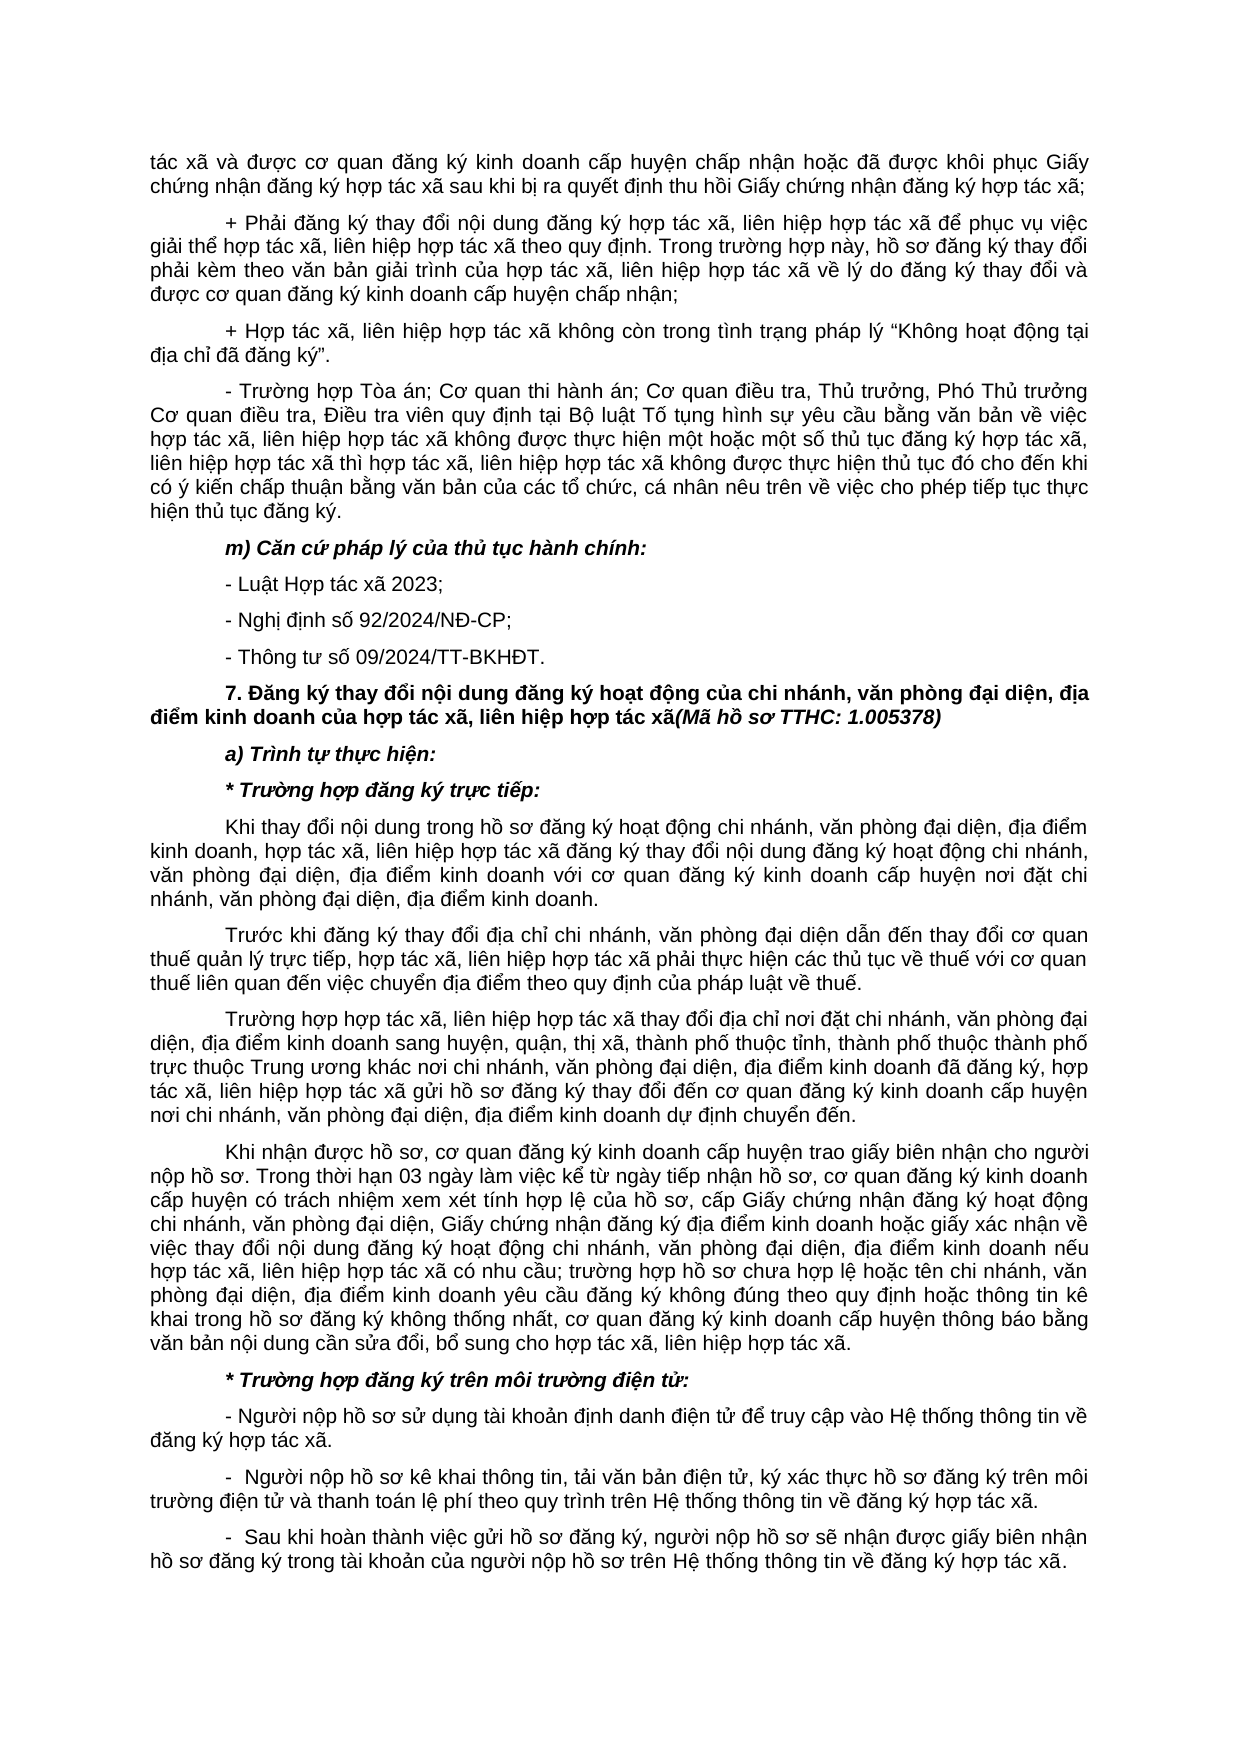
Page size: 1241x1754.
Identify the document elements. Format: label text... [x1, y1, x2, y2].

text - Người nộp hồ sơ kê khai thông tin, tải văn bản điện tử, ký xác thực hồ sơ đăng ký trên môi trường điện tử và thanh toán lệ phí theo quy trình trên Hệ thống thông tin về đăng ký hợp tác xã. [150, 1464, 1090, 1512]
text - Nghị định số 92/2024/NĐ-CP; [150, 608, 1090, 632]
text + Hợp tác xã, liên hiệp hợp tác xã không còn trong tình trạng pháp lý “Không hoạt động tại địa chỉ đã đăng ký”. [150, 319, 1090, 367]
text a) Trình tự thực hiện: [150, 742, 1090, 766]
text - Sau khi hoàn thành việc gửi hồ sơ đăng ký, người nộp hồ sơ sẽ nhận được giấy biên nhận hồ sơ đăng ký trong tài khoản của người nộp hồ sơ trên Hệ thống thông tin về đăng ký hợp tác xã. [150, 1525, 1090, 1573]
text Trước khi đăng ký thay đổi địa chỉ chi nhánh, văn phòng đại diện dẫn đến thay đổi cơ quan thuế quản lý trực tiếp, hợp tác xã, liên hiệp hợp tác xã phải thực hiện các thủ tục về thuế với cơ quan thuế liên quan đến việc chuyển địa điểm theo quy định của pháp luật về thuế. [150, 923, 1090, 995]
text m) Căn cứ pháp lý của thủ tục hành chính: [150, 535, 1090, 559]
text - Thông tư số 09/2024/TT-BKHĐT. [150, 645, 1090, 669]
text Khi thay đổi nội dung trong hồ sơ đăng ký hoạt động chi nhánh, văn phòng đại diện, địa điểm kinh doanh, hợp tác xã, liên hiệp hợp tác xã đăng ký thay đổi nội dung đăng ký hoạt động chi nhánh, văn phòng đại diện, địa điểm kinh doanh với cơ quan đăng ký kinh doanh cấp huyện nơi đặt chi nhánh, văn phòng đại diện, địa điểm kinh doanh. [150, 814, 1090, 910]
text - Luật Hợp tác xã 2023; [150, 572, 1090, 596]
text Khi nhận được hồ sơ, cơ quan đăng ký kinh doanh cấp huyện trao giấy biên nhận cho người nộp hồ sơ. Trong thời hạn 03 ngày làm việc kể từ ngày tiếp nhận hồ sơ, cơ quan đăng ký kinh doanh cấp huyện có trách nhiệm xem xét tính hợp lệ của hồ sơ, cấp Giấy chứng nhận đăng ký hoạt động chi nhánh, văn phòng đại diện, Giấy chứng nhận đăng ký địa điểm kinh doanh hoặc giấy xác nhận về việc thay đổi nội dung đăng ký hoạt động chi nhánh, văn phòng đại diện, địa điểm kinh doanh nếu hợp tác xã, liên hiệp hợp tác xã có nhu cầu; trường hợp hồ sơ chưa hợp lệ hoặc tên chi nhánh, văn phòng đại diện, địa điểm kinh doanh yêu cầu đăng ký không đúng theo quy định hoặc thông tin kê khai trong hồ sơ đăng ký không thống nhất, cơ quan đăng ký kinh doanh cấp huyện thông báo bằng văn bản nội dung cần sửa đổi, bổ sung cho hợp tác xã, liên hiệp hợp tác xã. [150, 1139, 1090, 1355]
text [150, 150, 1090, 198]
text - Trường hợp Tòa án; Cơ quan thi hành án; Cơ quan điều tra, Thủ trưởng, Phó Thủ trưởng Cơ quan điều tra, Điều tra viên quy định tại Bộ luật Tố tụng hình sự yêu cầu bằng văn bản về việc hợp tác xã, liên hiệp hợp tác xã không được thực hiện một hoặc một số thủ tục đăng ký hợp tác xã, liên hiệp hợp tác xã thì hợp tác xã, liên hiệp hợp tác xã không được thực hiện thủ tục đó cho đến khi có ý kiến chấp thuận bằng văn bản của các tổ chức, cá nhân nêu trên về việc cho phép tiếp tục thực hiện thủ tục đăng ký. [150, 379, 1090, 523]
text * Trường hợp đăng ký trên môi trường điện tử: [150, 1368, 1090, 1392]
text 7. Đăng ký thay đổi nội dung đăng ký hoạt động của chi nhánh, văn phòng đại diện, địa điểm kinh doanh của hợp tác xã, liên hiệp hợp tác xã(Mã hồ sơ TTHC: 1.005378) [150, 681, 1090, 729]
text - Người nộp hồ sơ sử dụng tài khoản định danh điện tử để truy cập vào Hệ thống thông tin về đăng ký hợp tác xã. [150, 1404, 1090, 1452]
text * Trường hợp đăng ký trực tiếp: [150, 778, 1090, 802]
text + Phải đăng ký thay đổi nội dung đăng ký hợp tác xã, liên hiệp hợp tác xã để phục vụ việc giải thể hợp tác xã, liên hiệp hợp tác xã theo quy định. Trong trường hợp này, hồ sơ đăng ký thay đổi phải kèm theo văn bản giải trình của hợp tác xã, liên hiệp hợp tác xã về lý do đăng ký thay đổi và được cơ quan đăng ký kinh doanh cấp huyện chấp nhận; [150, 210, 1090, 306]
text Trường hợp hợp tác xã, liên hiệp hợp tác xã thay đổi địa chỉ nơi đặt chi nhánh, văn phòng đại diện, địa điểm kinh doanh sang huyện, quận, thị xã, thành phố thuộc tỉnh, thành phố thuộc thành phố trực thuộc Trung ương khác nơi chi nhánh, văn phòng đại diện, địa điểm kinh doanh đã đăng ký, hợp tác xã, liên hiệp hợp tác xã gửi hồ sơ đăng ký thay đổi đến cơ quan đăng ký kinh doanh cấp huyện nơi chi nhánh, văn phòng đại diện, địa điểm kinh doanh dự định chuyển đến. [150, 1007, 1090, 1127]
